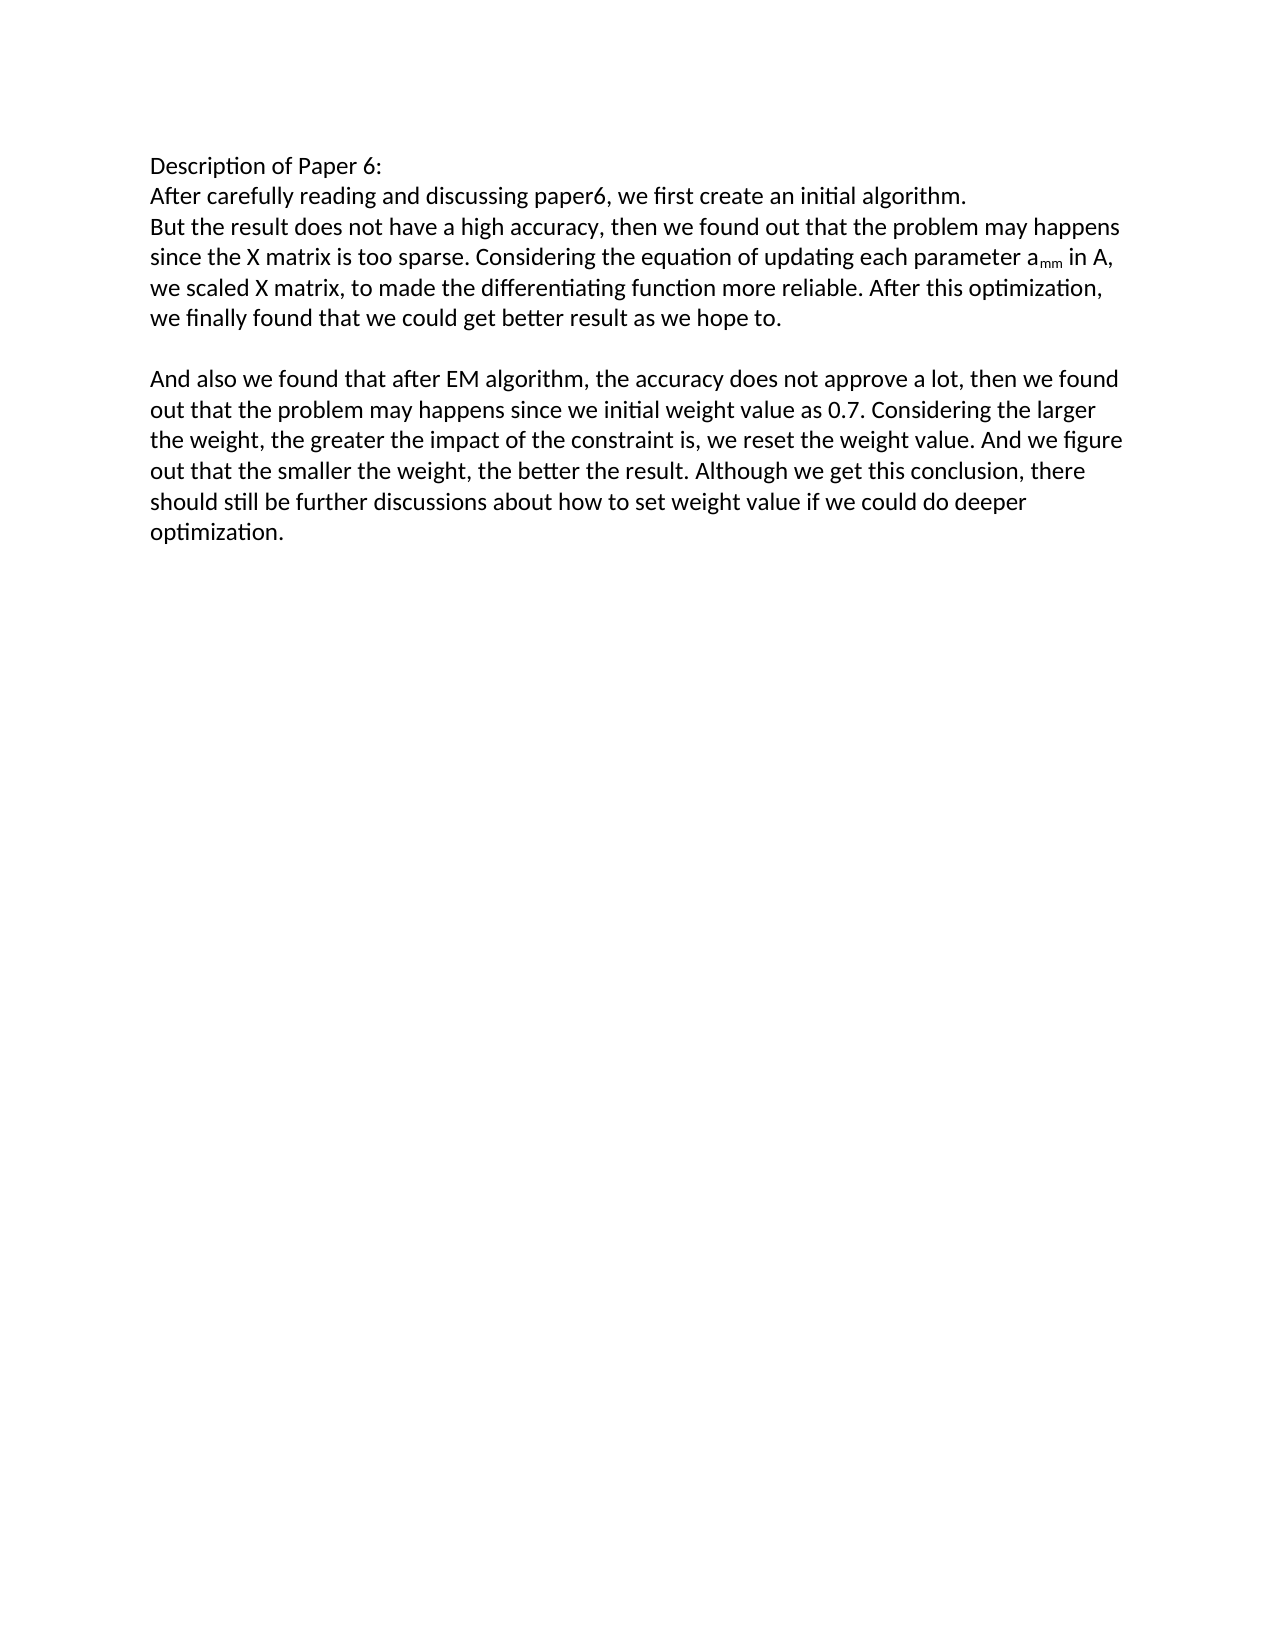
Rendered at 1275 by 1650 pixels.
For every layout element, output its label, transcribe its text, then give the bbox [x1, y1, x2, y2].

text And also we found that after EM algorithm, the accuracy does not approve a lot, then we found out that the problem may happens since we initial weight value as 0.7. Considering the larger the weight, the greater the impact of the constraint is, we reset the weight value. And we figure out that the smaller the weight, the better the result. Although we get this conclusion, there should still be further discussions about how to set weight value if we could do deeper optimization. [150, 364, 1125, 547]
text Description of Paper 6: [150, 150, 1125, 181]
text But the result does not have a high accuracy, then we found out that the problem may happens since the X matrix is too sparse. Considering the equation of updating each parameter amm in A, we scaled X matrix, to made the differentiating function more reliable. After this optimization, we finally found that we could get better result as we hope to. [150, 211, 1125, 333]
text After carefully reading and discussing paper6, we first create an initial algorithm. [150, 181, 1125, 211]
